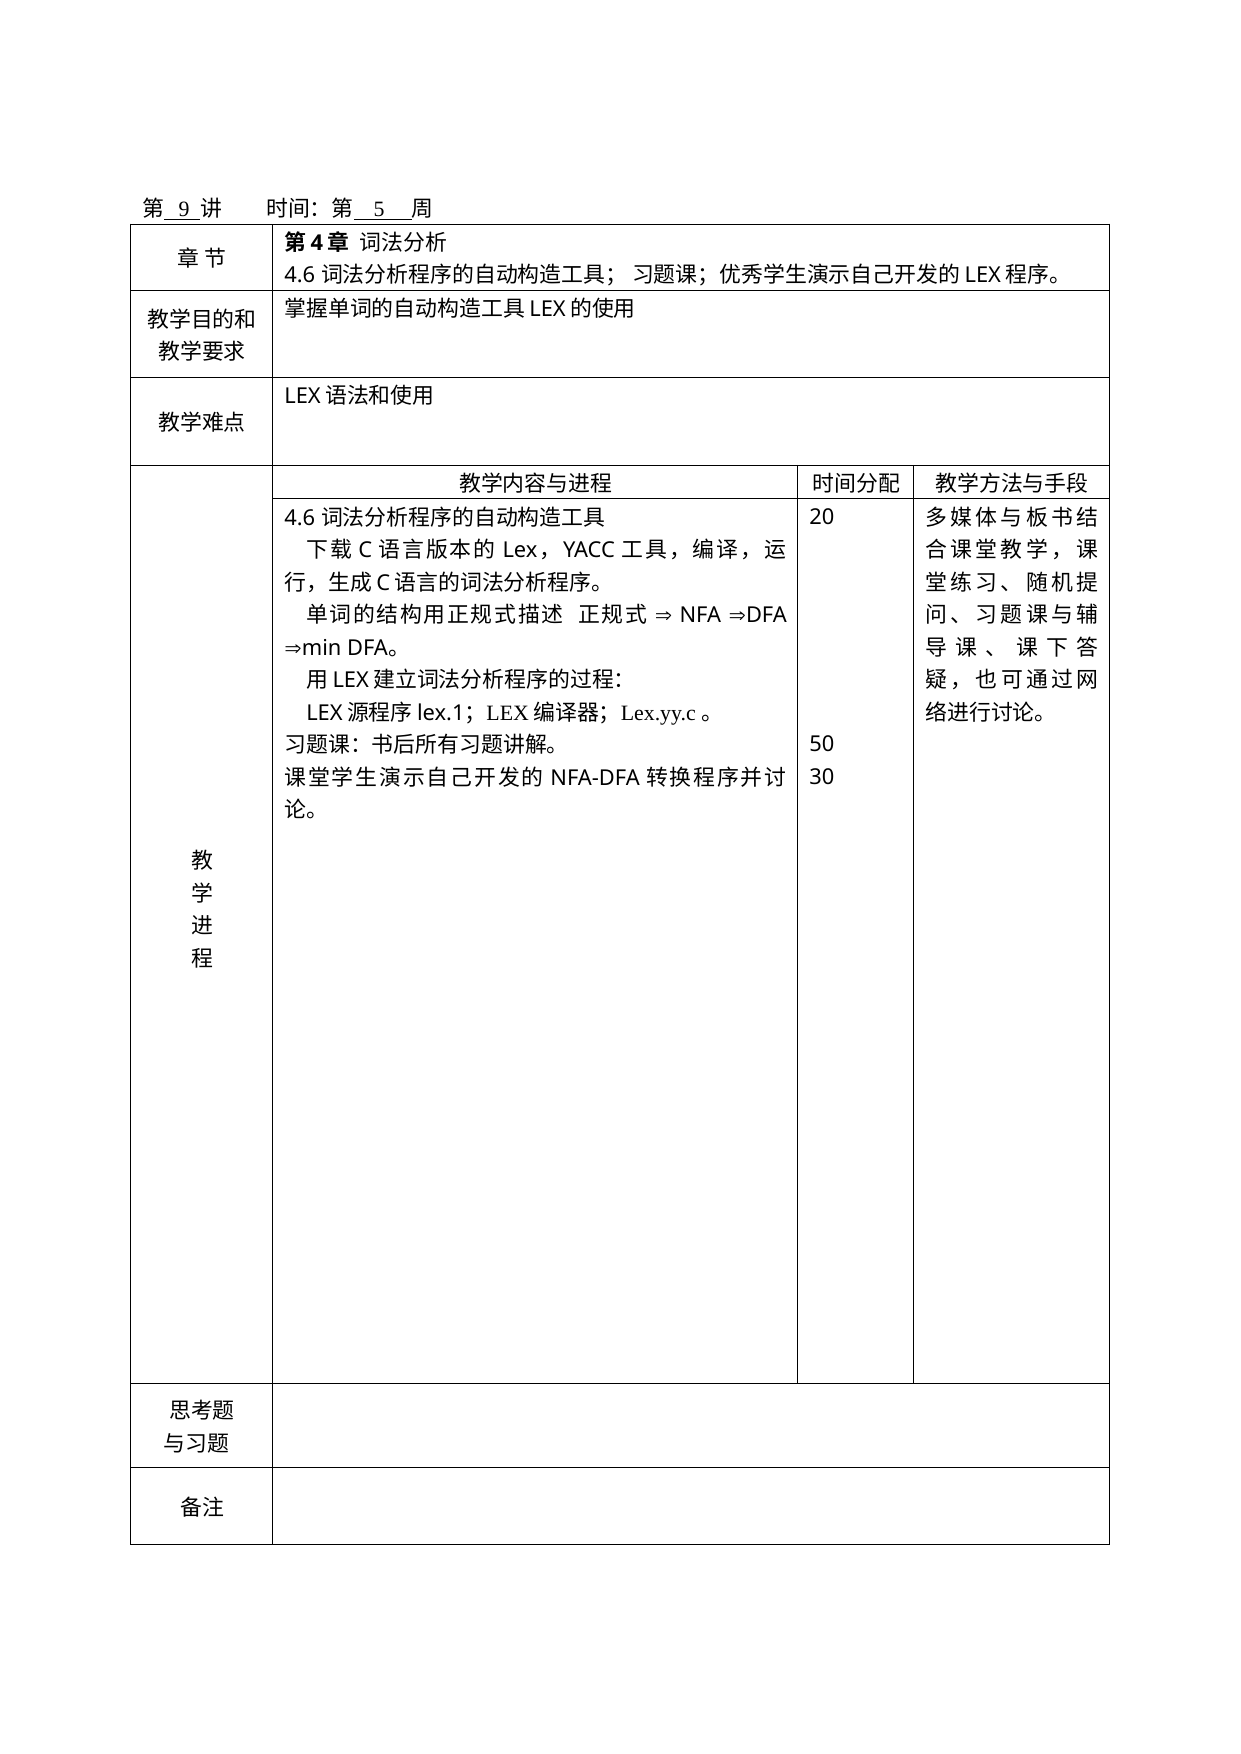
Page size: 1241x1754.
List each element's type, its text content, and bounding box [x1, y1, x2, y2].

text 第 9 讲 时间：第 5 周 [142, 191, 1098, 223]
table_cell 掌握单词的自动构造工具LEX的使用 [273, 291, 1109, 377]
table_cell [273, 1384, 1109, 1467]
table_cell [914, 499, 1109, 1383]
table_cell 教学内容与进程 [273, 466, 797, 498]
table_cell 思考题 与习题 [131, 1384, 272, 1467]
table_cell 教学方法与手段 [914, 466, 1109, 498]
table_cell 教 学 进 程 [131, 466, 272, 1383]
table_cell 备注 [131, 1468, 272, 1544]
table_cell 时间分配 [798, 466, 913, 498]
table_cell 4.6 词法分析程序的自动构造工具 下载C语言版本的Lex，YACC工具，编译，运行，生成C语言的词法分析程序。 单词的结构用正规式描述 正规式 NFA DFA min DFA。 用LEX建立词法分析程序的过程： LEX源程序lex.1；LEX编译器；Lex.yy.c 。 习题课：书后所有习题讲解。 课堂学生演示自己开发的NFA-DFA转换程序并讨论。 [273, 499, 797, 1383]
table_cell [273, 1468, 1109, 1544]
table_cell 教学难点 [131, 378, 272, 465]
table_header 第4章 词法分析 4.6 词法分析程序的自动构造工具； 习题课；优秀学生演示自己开发的LEX程序。 [273, 225, 1109, 289]
table_cell LEX语法和使用 [273, 378, 1109, 465]
table_cell 教学目的和教学要求 [131, 291, 272, 377]
table_cell 20 50 30 [798, 499, 913, 1383]
table_header 章 节 [131, 225, 272, 289]
